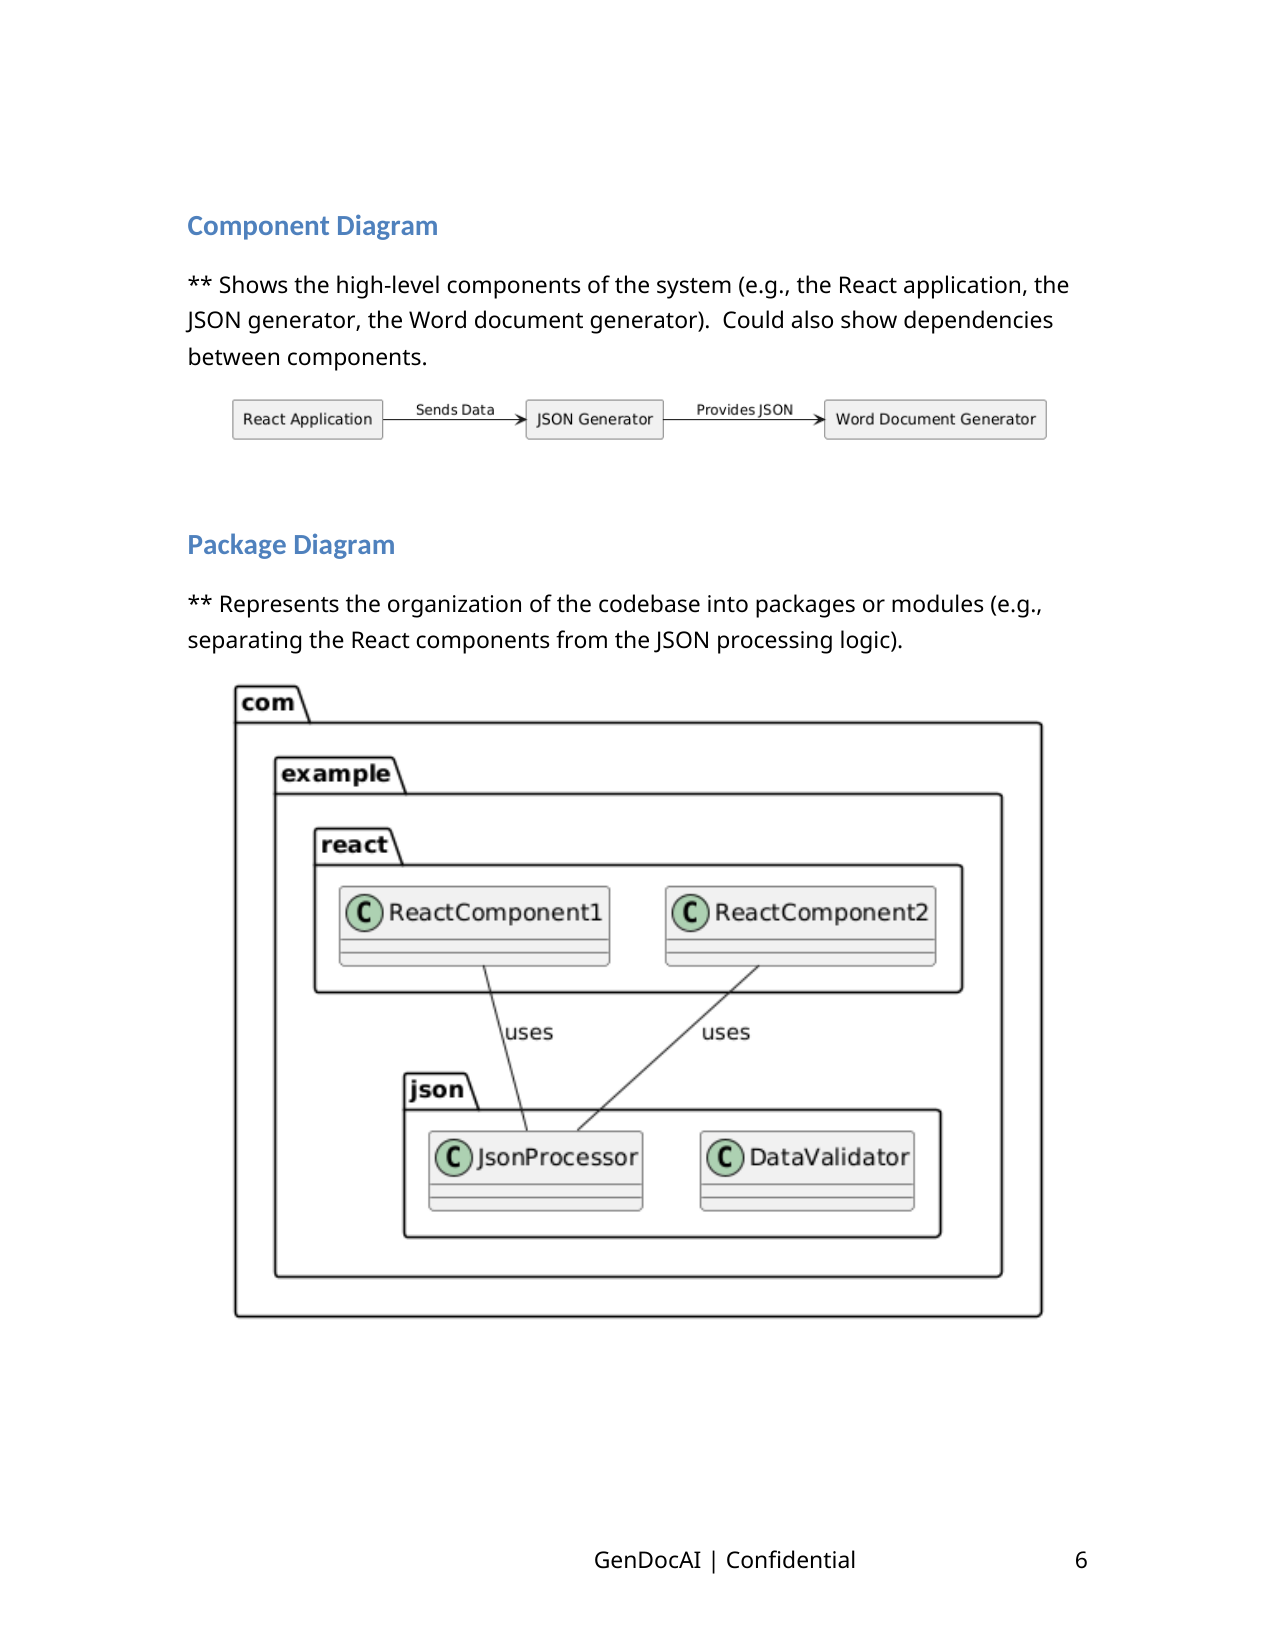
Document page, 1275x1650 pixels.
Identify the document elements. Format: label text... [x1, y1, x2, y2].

subtitle Package Diagram [187, 526, 1087, 561]
subtitle Component Diagram [187, 207, 1087, 242]
picture [225, 676, 1050, 1326]
text ** Shows the high-level components of the system (e.g., the React application, the JSON generator, the Word document generator). Could also show dependencies between components. [187, 268, 1087, 372]
text ** Represents the organization of the codebase into packages or modules (e.g., separating the React components from the JSON processing logic). [187, 588, 1087, 655]
picture [225, 393, 1050, 444]
